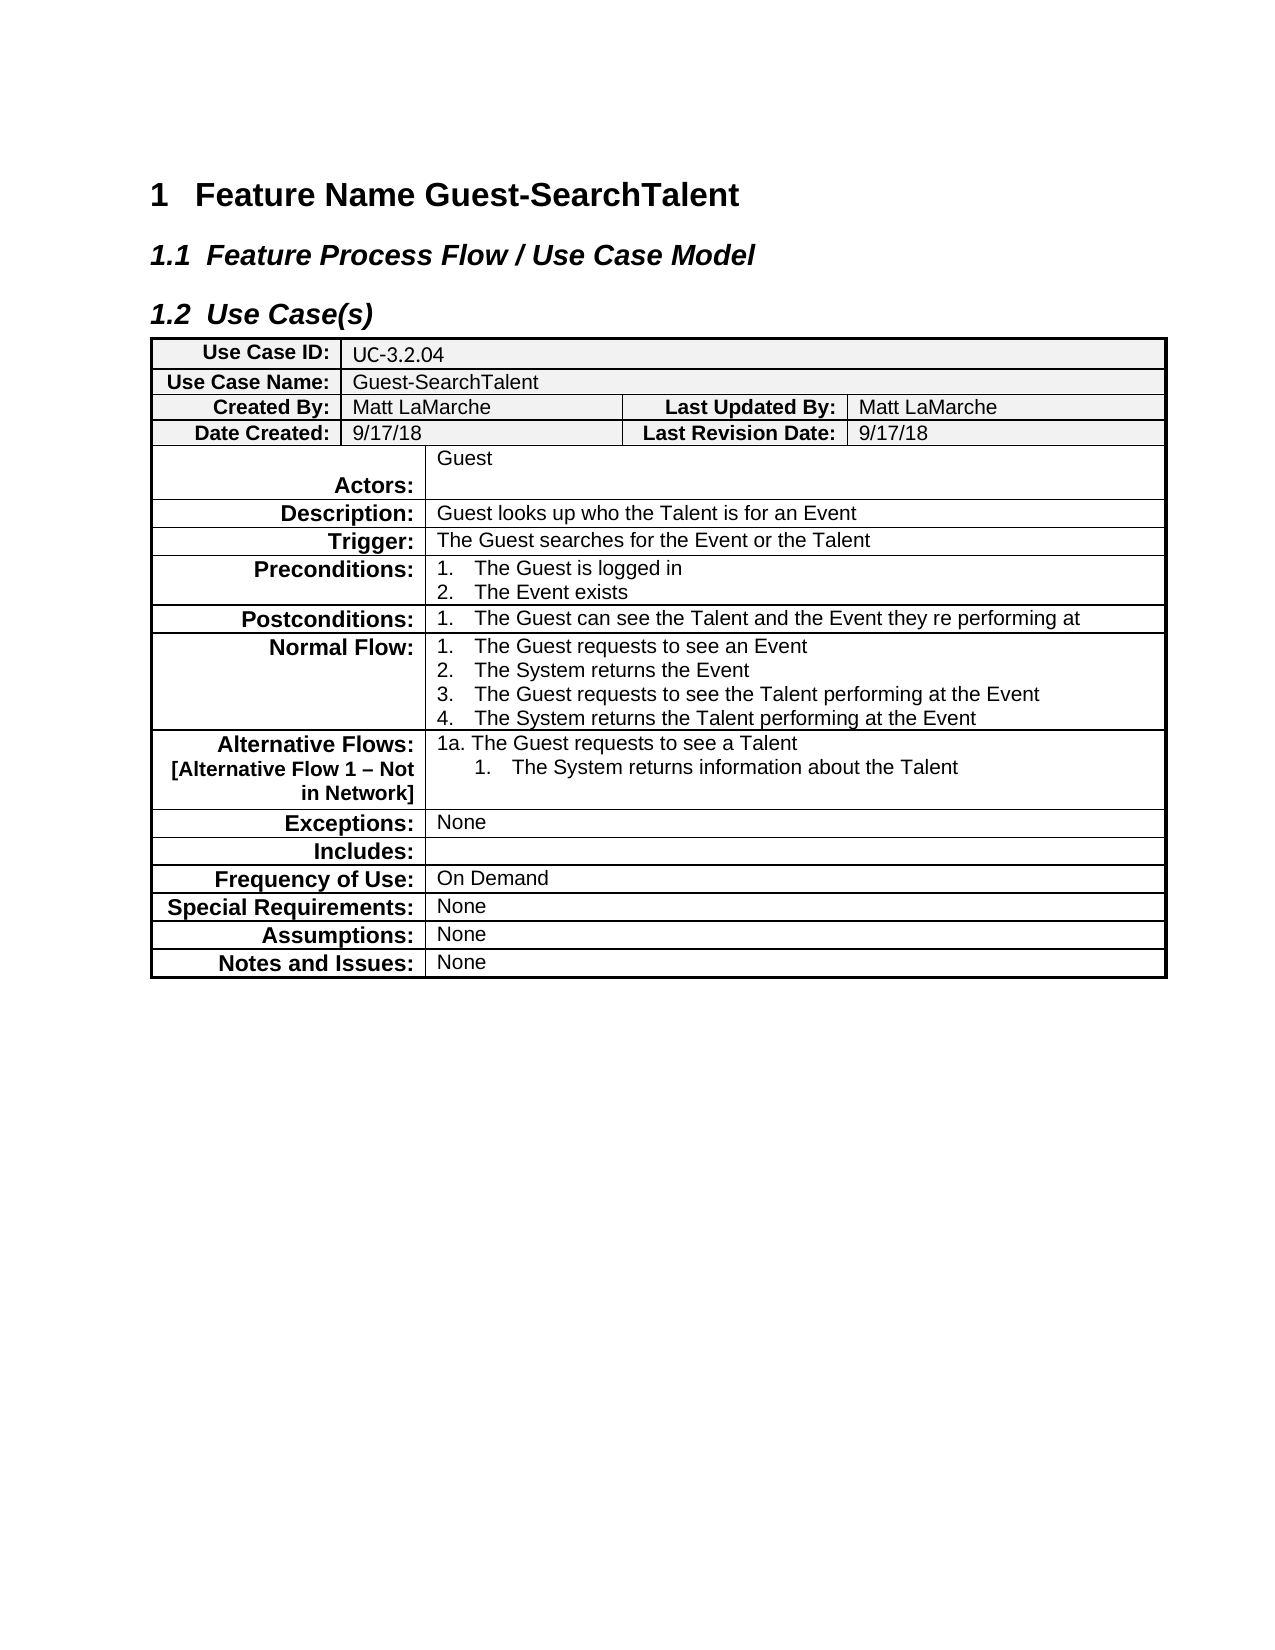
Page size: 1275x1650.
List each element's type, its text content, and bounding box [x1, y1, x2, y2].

table_cell Special Requirements: [153, 894, 425, 920]
table_cell The Guest searches for the Event or the Talent [426, 528, 1164, 554]
table_cell Exceptions: [153, 810, 425, 836]
table_cell Actors: [153, 446, 425, 499]
table_cell Notes and Issues: [153, 950, 425, 976]
table_cell Includes: [153, 838, 425, 864]
table_cell Alternative Flows: [Alternative Flow 1 – Not in Network] [153, 731, 425, 808]
table_cell 1a. The Guest requests to see a Talent The System returns information about the Talent [426, 731, 1164, 808]
table_cell Created By: [153, 395, 340, 419]
table_cell Guest-SearchTalent [342, 370, 1164, 393]
table_cell Date Created: [153, 421, 340, 444]
table_cell Guest [426, 446, 1164, 499]
table_cell [426, 838, 1164, 864]
table_cell None [426, 810, 1164, 836]
table_cell Trigger: [153, 528, 425, 554]
table_cell Matt LaMarche [848, 395, 1164, 419]
table_cell Normal Flow: [153, 634, 425, 729]
table_cell Guest looks up who the Talent is for an Event [426, 500, 1164, 527]
table_cell Frequency of Use: [153, 866, 425, 892]
table_cell None [426, 950, 1164, 976]
table_cell 9/17/18 [848, 421, 1164, 444]
table_header Use Case ID: [153, 340, 340, 368]
subtitle Feature Process Flow / Use Case Model [150, 238, 1125, 272]
table_cell Matt LaMarche [342, 395, 622, 419]
table_cell The Guest can see the Talent and the Event they re performing at [426, 606, 1164, 632]
table_cell Use Case Name: [153, 370, 340, 393]
table_cell The Guest requests to see an Event The System returns the Event The Guest requests to see the Talent performing at the Event The System returns the Talent performing at the Event [426, 634, 1164, 729]
table_cell The Guest is logged in The Event exists [426, 556, 1164, 604]
table_cell None [426, 922, 1164, 948]
table_cell None [426, 894, 1164, 920]
subtitle Use Case(s) [150, 297, 1125, 331]
table_cell 9/17/18 [342, 421, 622, 444]
table_cell Last Revision Date: [623, 421, 847, 444]
table_cell Description: [153, 500, 425, 527]
table_cell Postconditions: [153, 606, 425, 632]
table_header UC-3.2.04 [342, 340, 1164, 368]
table_cell Last Updated By: [623, 395, 847, 419]
subtitle Feature Name Guest-SearchTalent [150, 175, 1125, 213]
table_cell On Demand [426, 866, 1164, 892]
table_cell Assumptions: [153, 922, 425, 948]
table_cell Preconditions: [153, 556, 425, 604]
